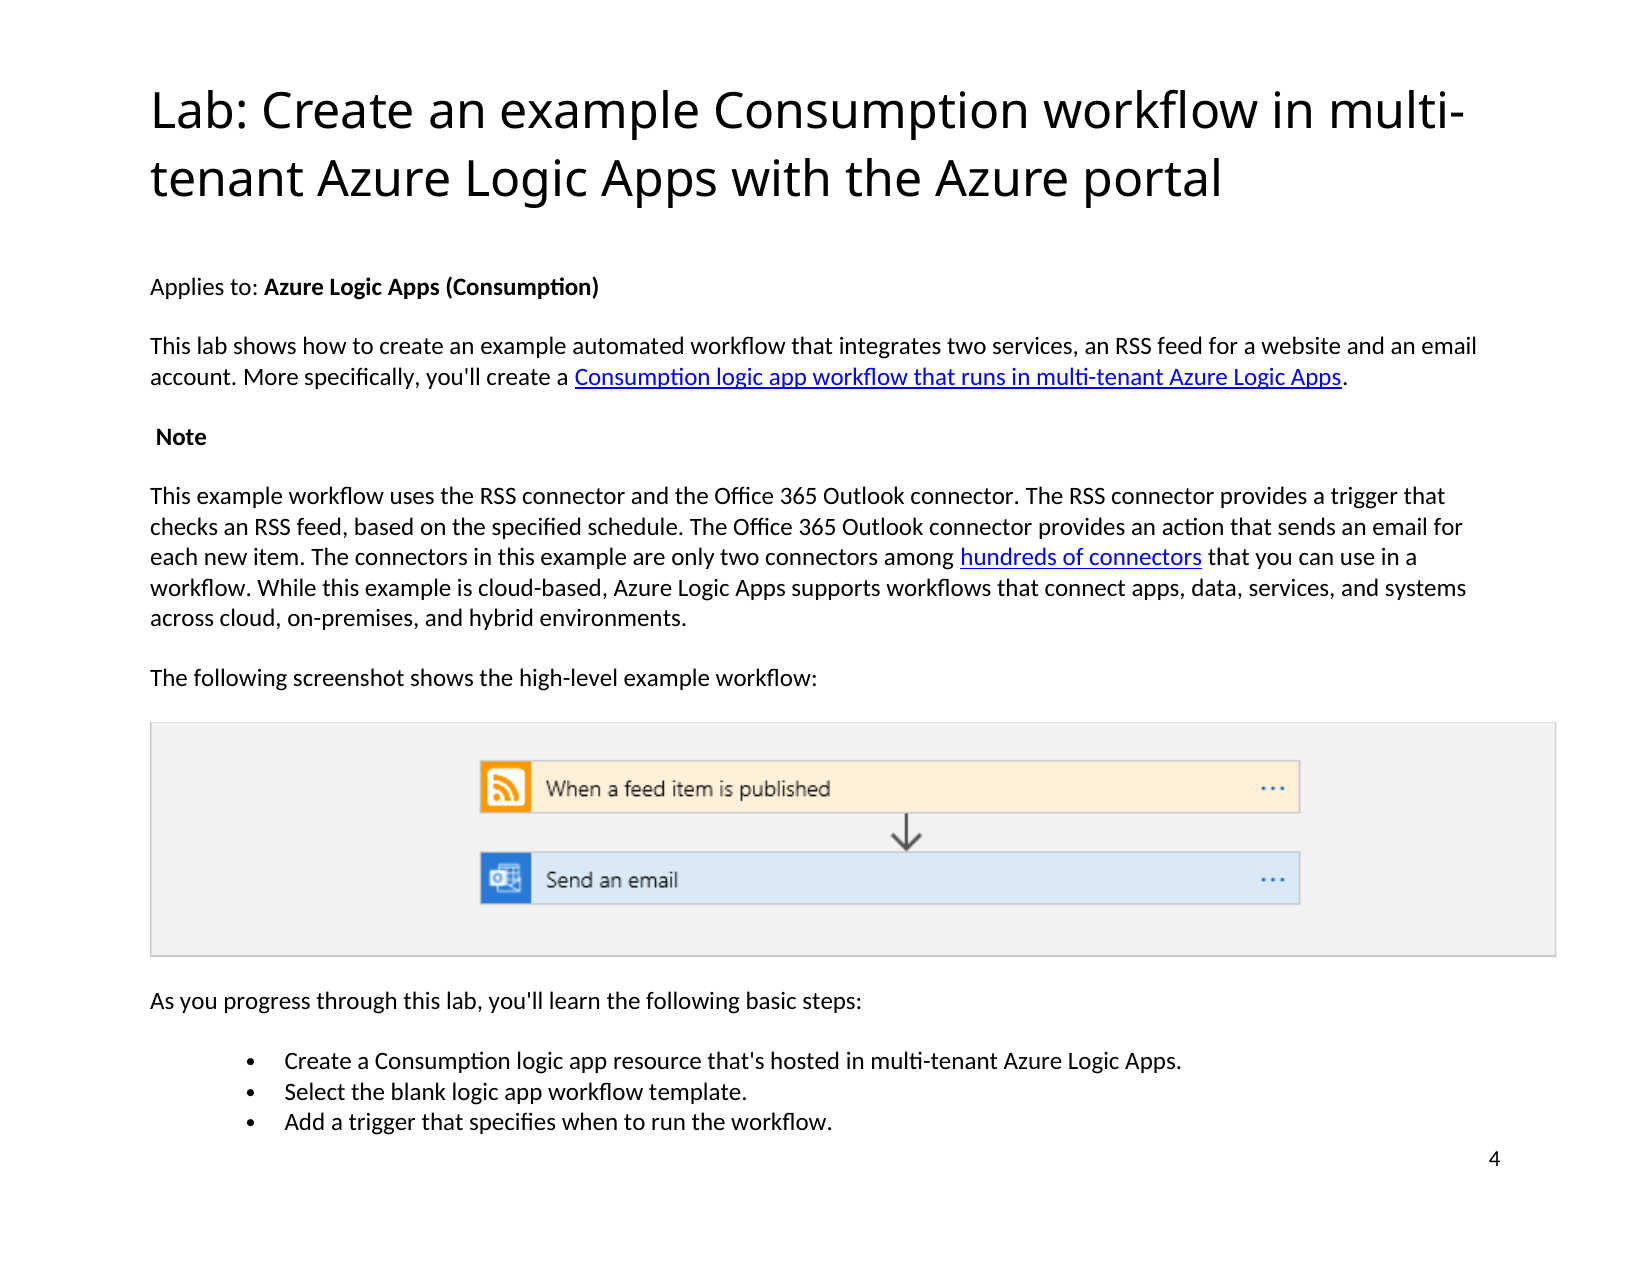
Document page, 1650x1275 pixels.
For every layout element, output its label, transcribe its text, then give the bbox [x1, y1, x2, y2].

list Select the blank logic app workflow template. [247, 1076, 1500, 1106]
text Note [150, 421, 1500, 451]
text Applies to: Azure Logic Apps (Consumption) [150, 271, 1500, 301]
text This example workflow uses the RSS connector and the Office 365 Outlook connector. The RSS connector provides a trigger that checks an RSS feed, based on the specified schedule. The Office 365 Outlook connector provides an action that sends an email for each new item. The connectors in this example are only two connectors among hundreds of connectors that you can use in a workflow. While this example is cloud-based, Azure Logic Apps supports workflows that connect apps, data, services, and systems across cloud, on-premises, and hybrid environments. [150, 481, 1500, 633]
text As you progress through this lab, you'll learn the following basic steps: [150, 986, 1500, 1016]
list Create a Consumption logic app resource that's hosted in multi-tenant Azure Logic Apps. [247, 1045, 1500, 1076]
list Add a trigger that specifies when to run the workflow. [247, 1106, 1500, 1137]
text The following screenshot shows the high-level example workflow: [150, 662, 1500, 693]
text Lab: Create an example Consumption workflow in multi-tenant Azure Logic Apps with the Azure portal [150, 75, 1500, 211]
picture [150, 722, 1557, 957]
text This lab shows how to create an example automated workflow that integrates two services, an RSS feed for a website and an email account. More specifically, you'll create a Consumption logic app workflow that runs in multi-tenant Azure Logic Apps. [150, 331, 1500, 392]
